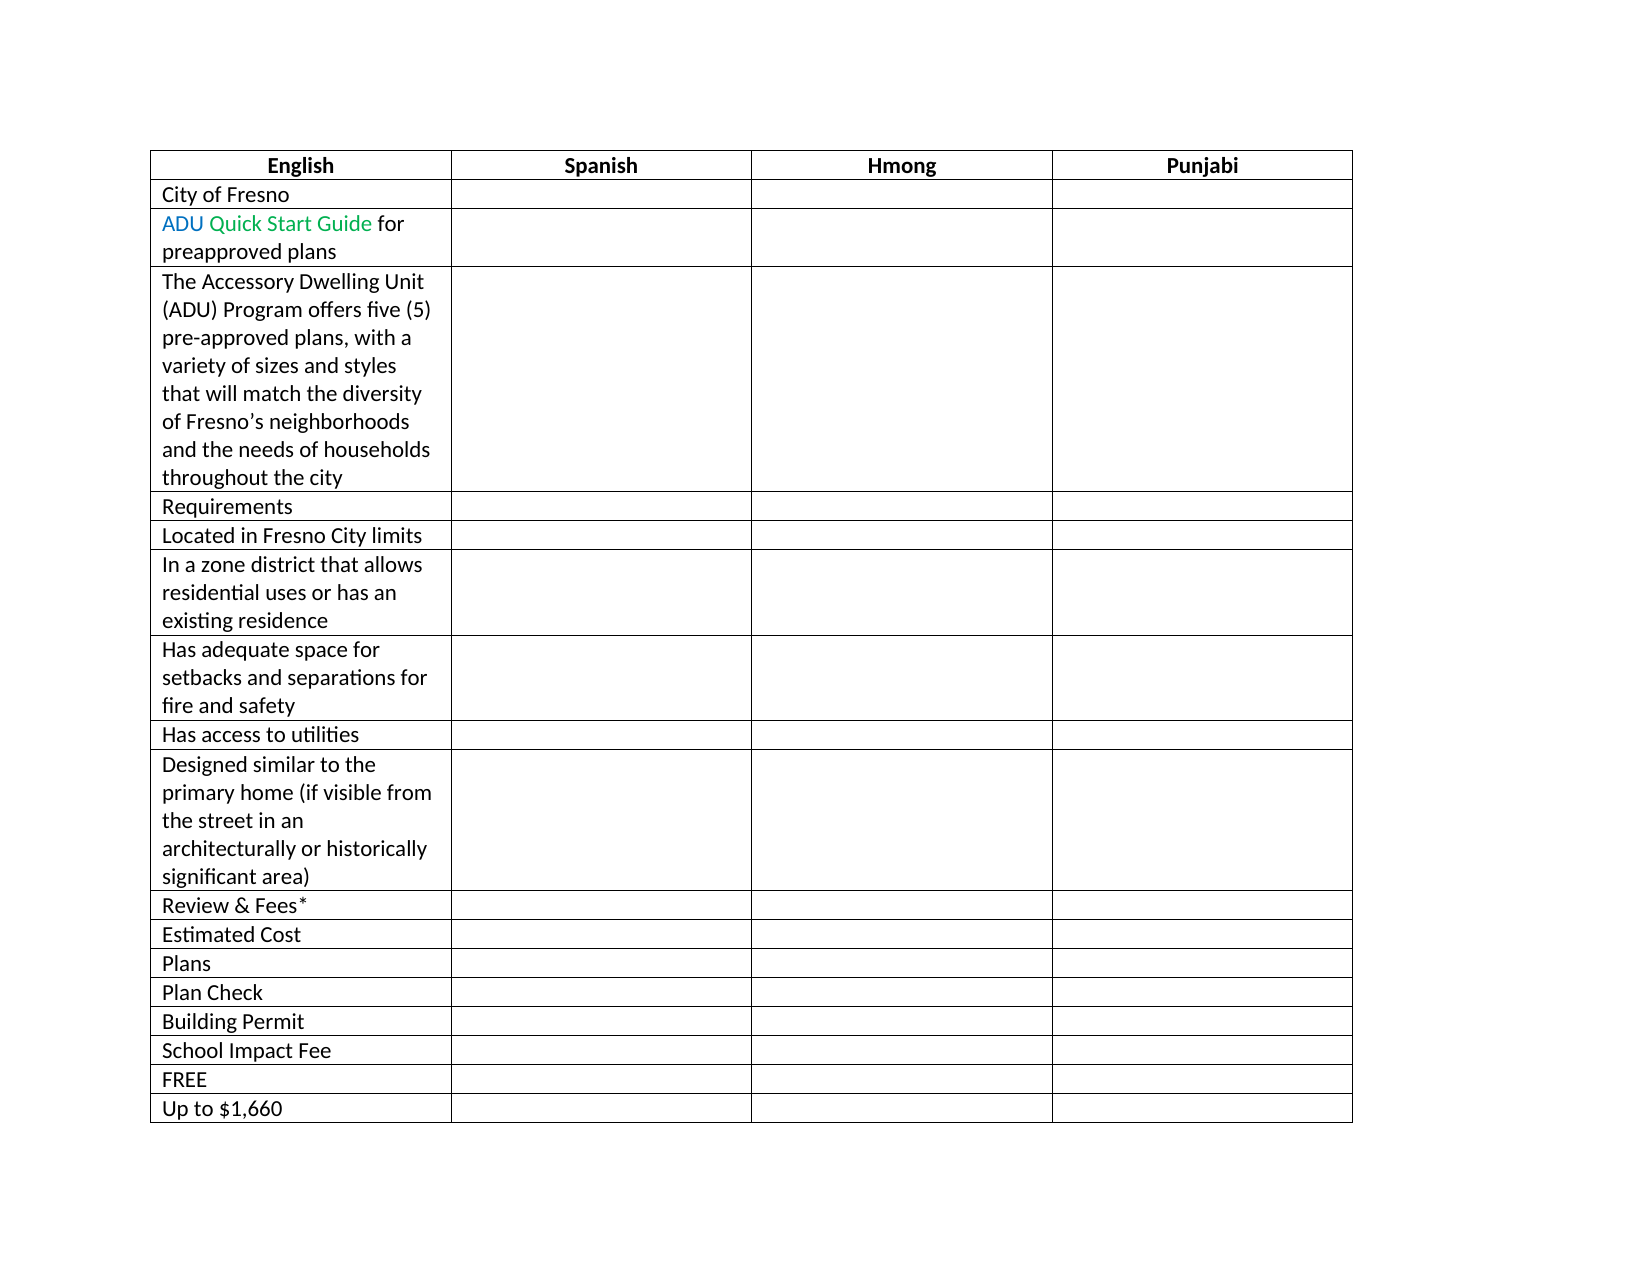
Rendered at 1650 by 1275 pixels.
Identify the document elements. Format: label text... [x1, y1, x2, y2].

table_cell Plans [151, 949, 451, 977]
table_cell [1053, 1094, 1352, 1122]
table_cell [752, 978, 1052, 1006]
table_cell Review & Fees* [151, 891, 451, 919]
table_cell [1053, 1036, 1352, 1064]
table_cell [752, 180, 1052, 208]
table_cell [752, 1065, 1052, 1093]
table_cell [1053, 267, 1352, 491]
table_cell [1053, 492, 1352, 520]
table_header Punjabi [1053, 151, 1352, 179]
table_cell [752, 209, 1052, 266]
table_cell [752, 550, 1052, 634]
table_cell [452, 978, 751, 1006]
table_cell [452, 636, 751, 719]
table_cell [452, 1036, 751, 1064]
table_cell [1053, 920, 1352, 948]
table_cell [1053, 636, 1352, 719]
table_cell [752, 949, 1052, 977]
table_cell [452, 920, 751, 948]
table_cell Designed similar to the primary home (if visible from the street in an architecturally or historically significant area) [151, 750, 451, 890]
table_cell [1053, 891, 1352, 919]
table_cell [752, 1036, 1052, 1064]
table_cell Building Permit [151, 1007, 451, 1035]
table_cell [1053, 1065, 1352, 1093]
table_cell [452, 721, 751, 749]
table_cell [1053, 180, 1352, 208]
table_cell [752, 267, 1052, 491]
table_cell Has adequate space for setbacks and separations for fire and safety [151, 636, 451, 719]
table_cell [452, 492, 751, 520]
table_cell City of Fresno [151, 180, 451, 208]
table_cell [752, 920, 1052, 948]
table_cell [752, 521, 1052, 549]
table_cell Located in Fresno City limits [151, 521, 451, 549]
table_cell [1053, 750, 1352, 890]
table_cell Requirements [151, 492, 451, 520]
table_cell [752, 492, 1052, 520]
table_cell [1053, 721, 1352, 749]
table_cell [752, 1007, 1052, 1035]
table_cell [452, 750, 751, 890]
table_cell FREE [151, 1065, 451, 1093]
table_cell [752, 636, 1052, 719]
table_cell [1053, 550, 1352, 634]
table_cell [452, 550, 751, 634]
table_cell Up to $1,660 [151, 1094, 451, 1122]
table_cell [452, 1094, 751, 1122]
table_cell School Impact Fee [151, 1036, 451, 1064]
table_cell [752, 1094, 1052, 1122]
table_header Spanish [452, 151, 751, 179]
table_header Hmong [752, 151, 1052, 179]
table_cell [1053, 978, 1352, 1006]
table_cell [452, 209, 751, 266]
table_header English [151, 151, 451, 179]
table_cell [452, 1007, 751, 1035]
table_cell [452, 891, 751, 919]
table_cell [1053, 521, 1352, 549]
table_cell [452, 521, 751, 549]
table_cell [452, 180, 751, 208]
table_cell [1053, 949, 1352, 977]
table_cell [452, 1065, 751, 1093]
table_cell Estimated Cost [151, 920, 451, 948]
table_cell [752, 891, 1052, 919]
table_cell In a zone district that allows residential uses or has an existing residence [151, 550, 451, 634]
table_cell [1053, 1007, 1352, 1035]
table_cell [452, 267, 751, 491]
table_cell [452, 949, 751, 977]
table_cell The Accessory Dwelling Unit (ADU) Program offers five (5) pre-approved plans, with a variety of sizes and styles that will match the diversity of Fresno’s neighborhoods and the needs of households throughout the city [151, 267, 451, 491]
table_cell [752, 750, 1052, 890]
table_cell Plan Check [151, 978, 451, 1006]
table_cell [752, 721, 1052, 749]
table_cell [1053, 209, 1352, 266]
table_cell Has access to utilities [151, 721, 451, 749]
table_cell ADU Quick Start Guide for preapproved plans [151, 209, 451, 266]
